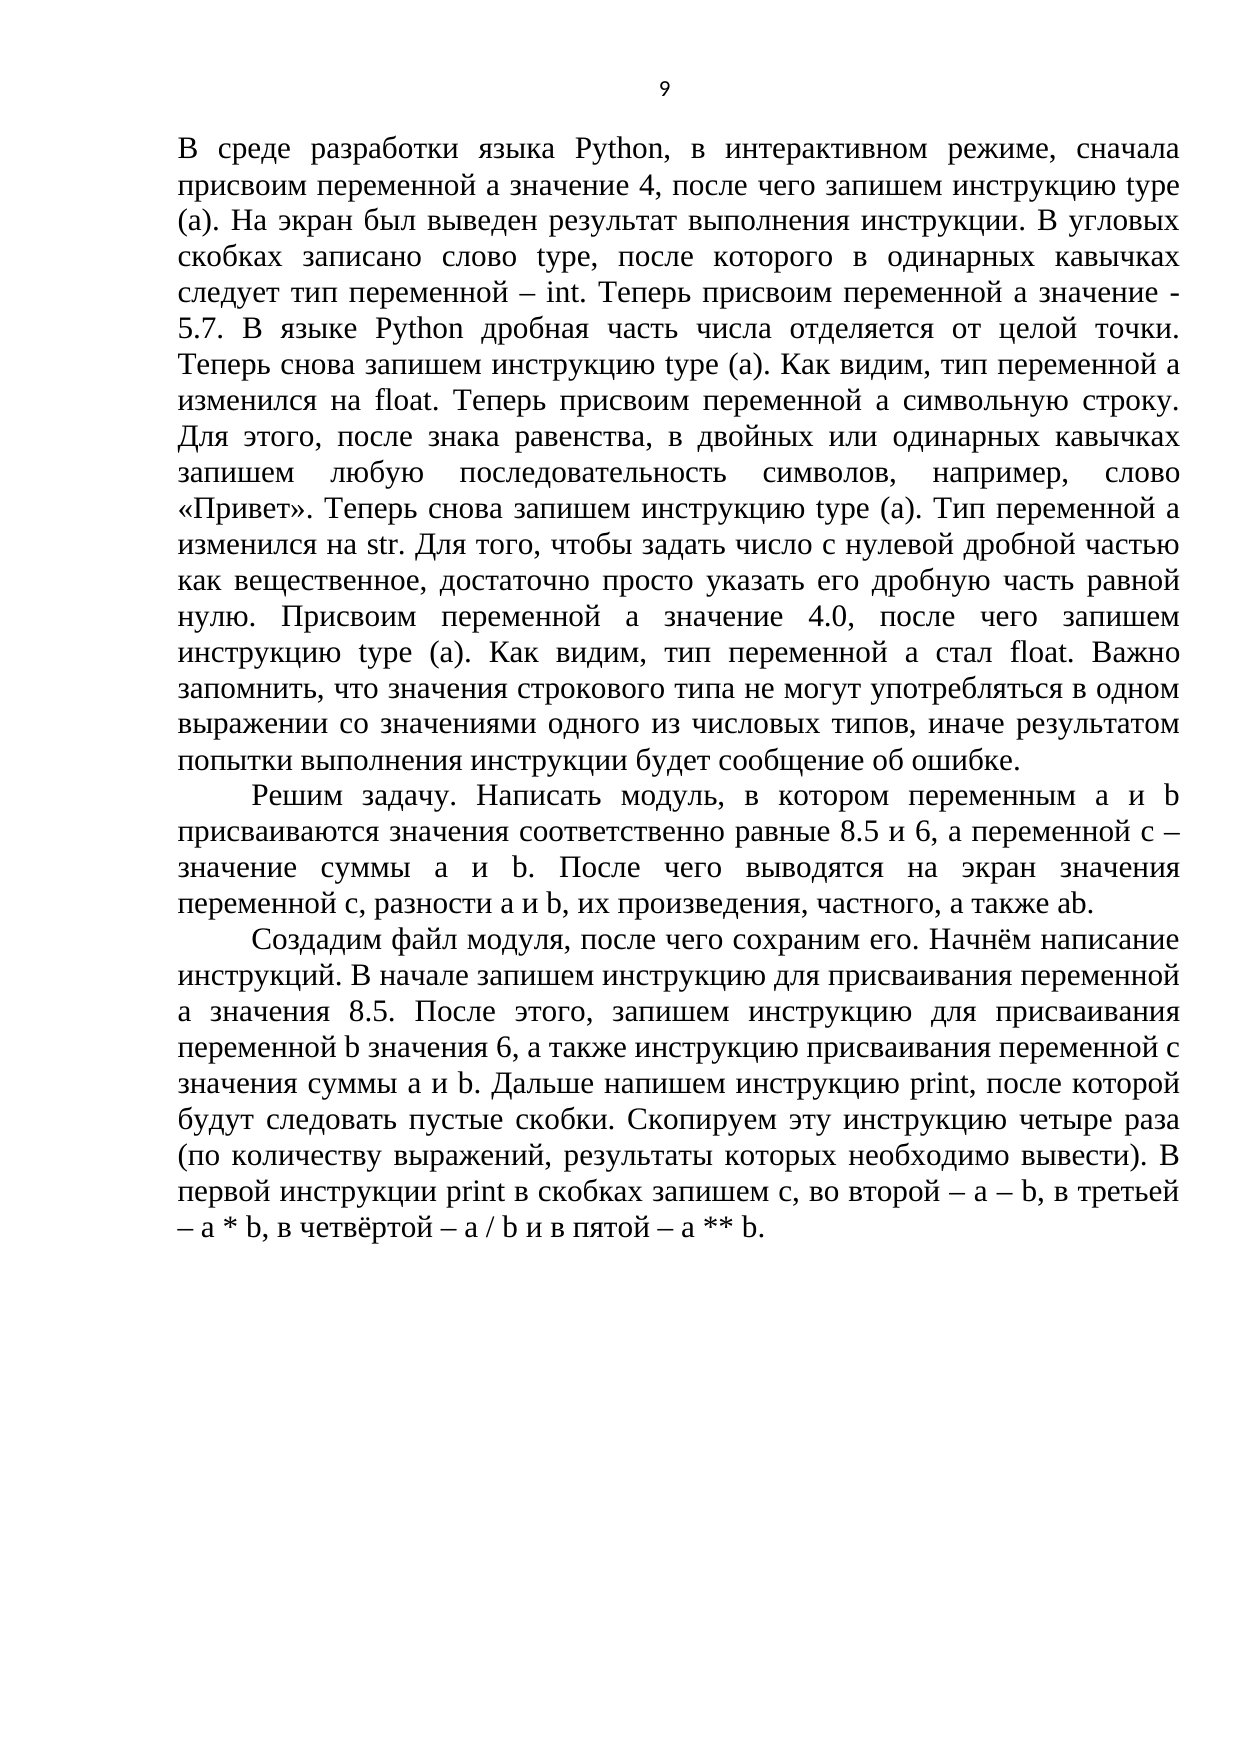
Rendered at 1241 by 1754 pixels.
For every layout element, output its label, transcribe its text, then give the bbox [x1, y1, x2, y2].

text Создадим файл модуля, после чего сохраним его. Начнём написание инструкций. В начале запишем инструкцию для присваивания переменной a значения 8.5. После этого, запишем инструкцию для присваивания переменной b значения 6, а также инструкцию присваивания переменной c значения суммы a и b. Дальше напишем инструкцию print, после которой будут следовать пустые скобки. Скопируем эту инструкцию четыре раза (по количеству выражений, результаты которых необходимо вывести). В первой инструкции print в скобках запишем c, во второй – a – b, в третьей – a * b, в четвёртой – a / b и в пятой – a ** b. [177, 920, 1181, 1244]
text Решим задачу. Написать модуль, в котором переменным a и b присваиваются значения соответственно равные 8.5 и 6, а переменной c – значение суммы a и b. После чего выводятся на экран значения переменной c, разности a и b, их произведения, частного, а также ab. [177, 777, 1181, 920]
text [177, 130, 1181, 777]
